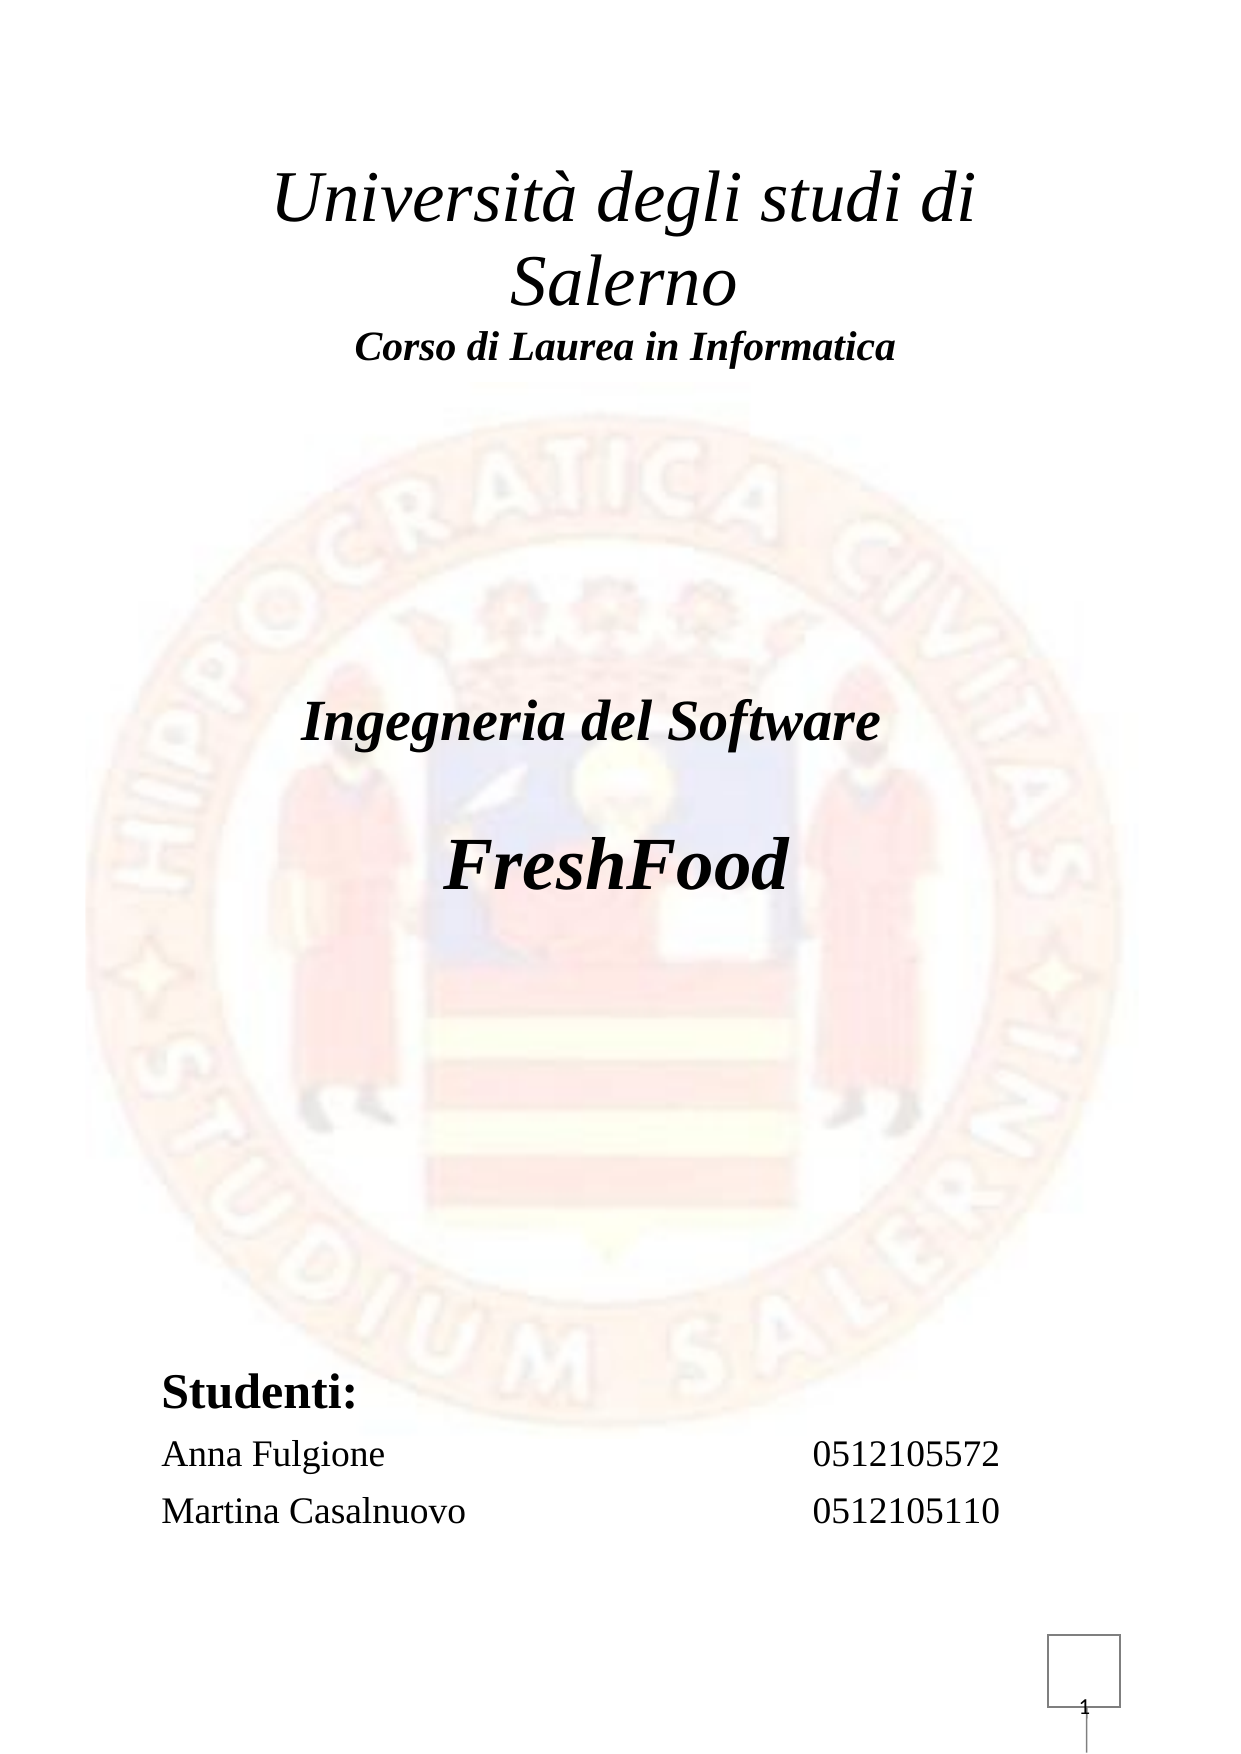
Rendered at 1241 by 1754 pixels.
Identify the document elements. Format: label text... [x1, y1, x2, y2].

text Ingegneria del Software [118, 686, 1069, 753]
text Studenti: [161, 1363, 1122, 1420]
text Anna Fulgione 0512105572 [161, 1420, 1122, 1478]
text Corso di Laurea in Informatica [185, 321, 1069, 369]
text FreshFood [118, 819, 1122, 906]
text Martina Casalnuovo 0512105110 [161, 1478, 1122, 1535]
text Università degli studi di Salerno [185, 153, 1069, 321]
picture [85, 382, 1139, 1439]
